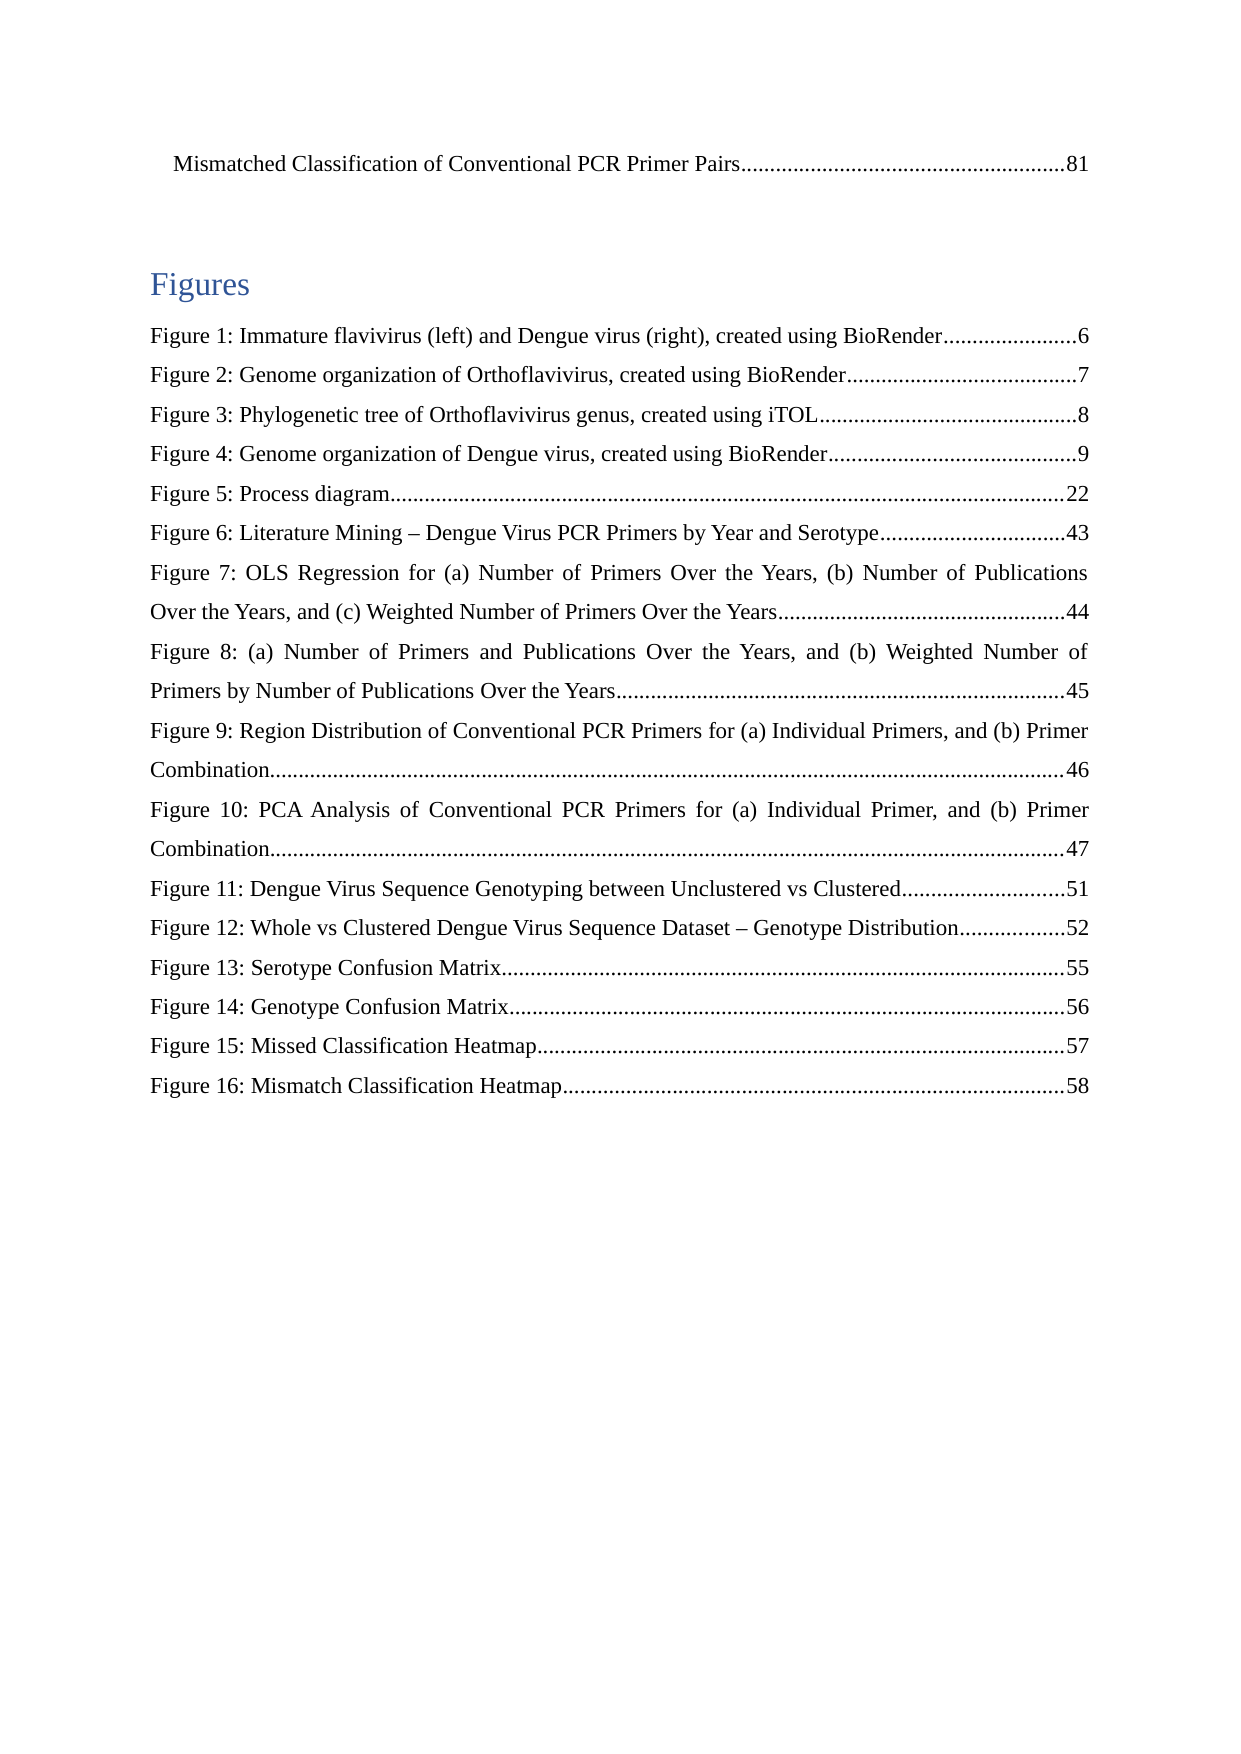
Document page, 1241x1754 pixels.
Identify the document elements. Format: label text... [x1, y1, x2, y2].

text Figure 4: Genome organization of Dengue virus, created using BioRender 9 [150, 440, 1090, 467]
text Figure 15: Missed Classification Heatmap 57 [150, 1032, 1090, 1059]
text Figure 14: Genotype Confusion Matrix 56 [150, 993, 1090, 1019]
text Figure 11: Dengue Virus Sequence Genotyping between Unclustered vs Clustered 51 [150, 874, 1090, 901]
subtitle Figures [150, 264, 1090, 303]
text Figure 3: Phylogenetic tree of Orthoflavivirus genus, created using iTOL 8 [150, 401, 1090, 427]
text Figure 6: Literature Mining – Dengue Virus PCR Primers by Year and Serotype 43 [150, 519, 1090, 546]
text Figure 10: PCA Analysis of Conventional PCR Primers for (a) Individual Primer, and (b) Primer Combination 47 [150, 796, 1090, 861]
text Figure 13: Serotype Confusion Matrix 55 [150, 953, 1090, 980]
text Figure 9: Region Distribution of Conventional PCR Primers for (a) Individual Primers, and (b) Primer Combination. 46 [150, 717, 1090, 782]
text Figure 8: (a) Number of Primers and Publications Over the Years, and (b) Weighted Number of Primers by Number of Publications Over the Years 45 [150, 638, 1090, 703]
text Figure 5: Process diagram 22 [150, 480, 1090, 506]
text Figure 16: Mismatch Classification Heatmap 58 [150, 1072, 1090, 1098]
text Figure 12: Whole vs Clustered Dengue Virus Sequence Dataset – Genotype Distribution 52 [150, 914, 1090, 940]
text Figure 1: Immature flavivirus (left) and Dengue virus (right), created using BioRender 6 [150, 322, 1090, 348]
text Figure 2: Genome organization of Orthoflavivirus, created using BioRender 7 [150, 361, 1090, 388]
text Figure 7: OLS Regression for (a) Number of Primers Over the Years, (b) Number of Publications Over the Years, and (c) Weighted Number of Primers Over the Years 44 [150, 559, 1090, 624]
